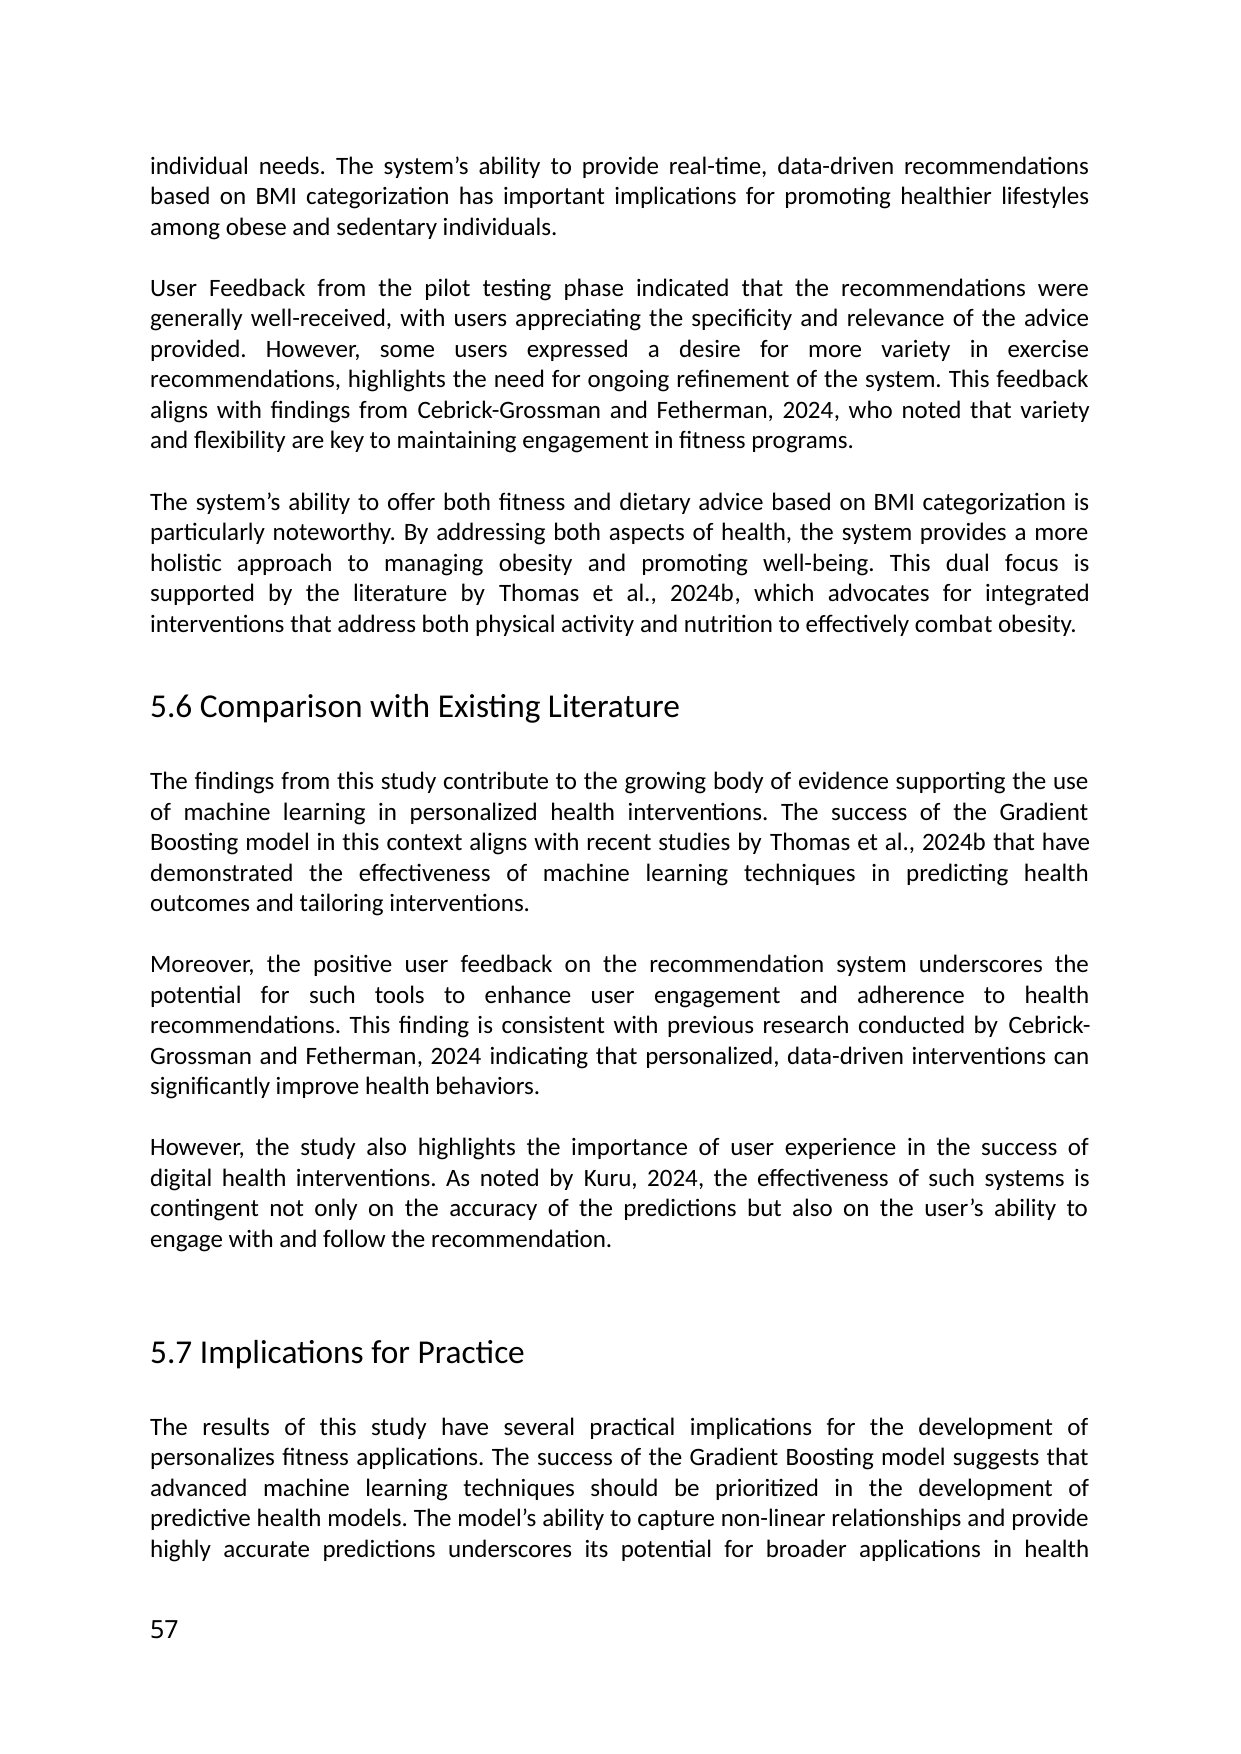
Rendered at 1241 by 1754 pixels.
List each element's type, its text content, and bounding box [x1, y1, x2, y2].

subtitle 5.6 Comparison with Existing Literature [150, 686, 1090, 726]
text The system’s ability to offer both fitness and dietary advice based on BMI categorization is particularly noteworthy. By addressing both aspects of health, the system provides a more holistic approach to managing obesity and promoting well-being. This dual focus is supported by the literature by , which advocates for integrated interventions that address both physical activity and nutrition to effectively combat obesity. [150, 486, 1090, 638]
text However, the study also highlights the importance of user experience in the success of digital health interventions. As noted by , the effectiveness of such systems is contingent not only on the accuracy of the predictions but also on the user’s ability to engage with and follow the recommendation. [150, 1131, 1090, 1253]
text User Feedback from the pilot testing phase indicated that the recommendations were generally well-received, with users appreciating the specificity and relevance of the advice provided. However, some users expressed a desire for more variety in exercise recommendations, highlights the need for ongoing refinement of the system. This feedback aligns with findings from , who noted that variety and flexibility are key to maintaining engagement in fitness programs. [150, 272, 1090, 455]
subtitle 5.7 Implications for Practice [150, 1331, 1090, 1372]
text The findings from this study contribute to the growing body of evidence supporting the use of machine learning in personalized health interventions. The success of the Gradient Boosting model in this context aligns with recent studies by that have demonstrated the effectiveness of machine learning techniques in predicting health outcomes and tailoring interventions. [150, 765, 1090, 918]
text Moreover, the positive user feedback on the recommendation system underscores the potential for such tools to enhance user engagement and adherence to health recommendations. This finding is consistent with previous research conducted by indicating that personalized, data-driven interventions can significantly improve health behaviors. [150, 948, 1090, 1101]
